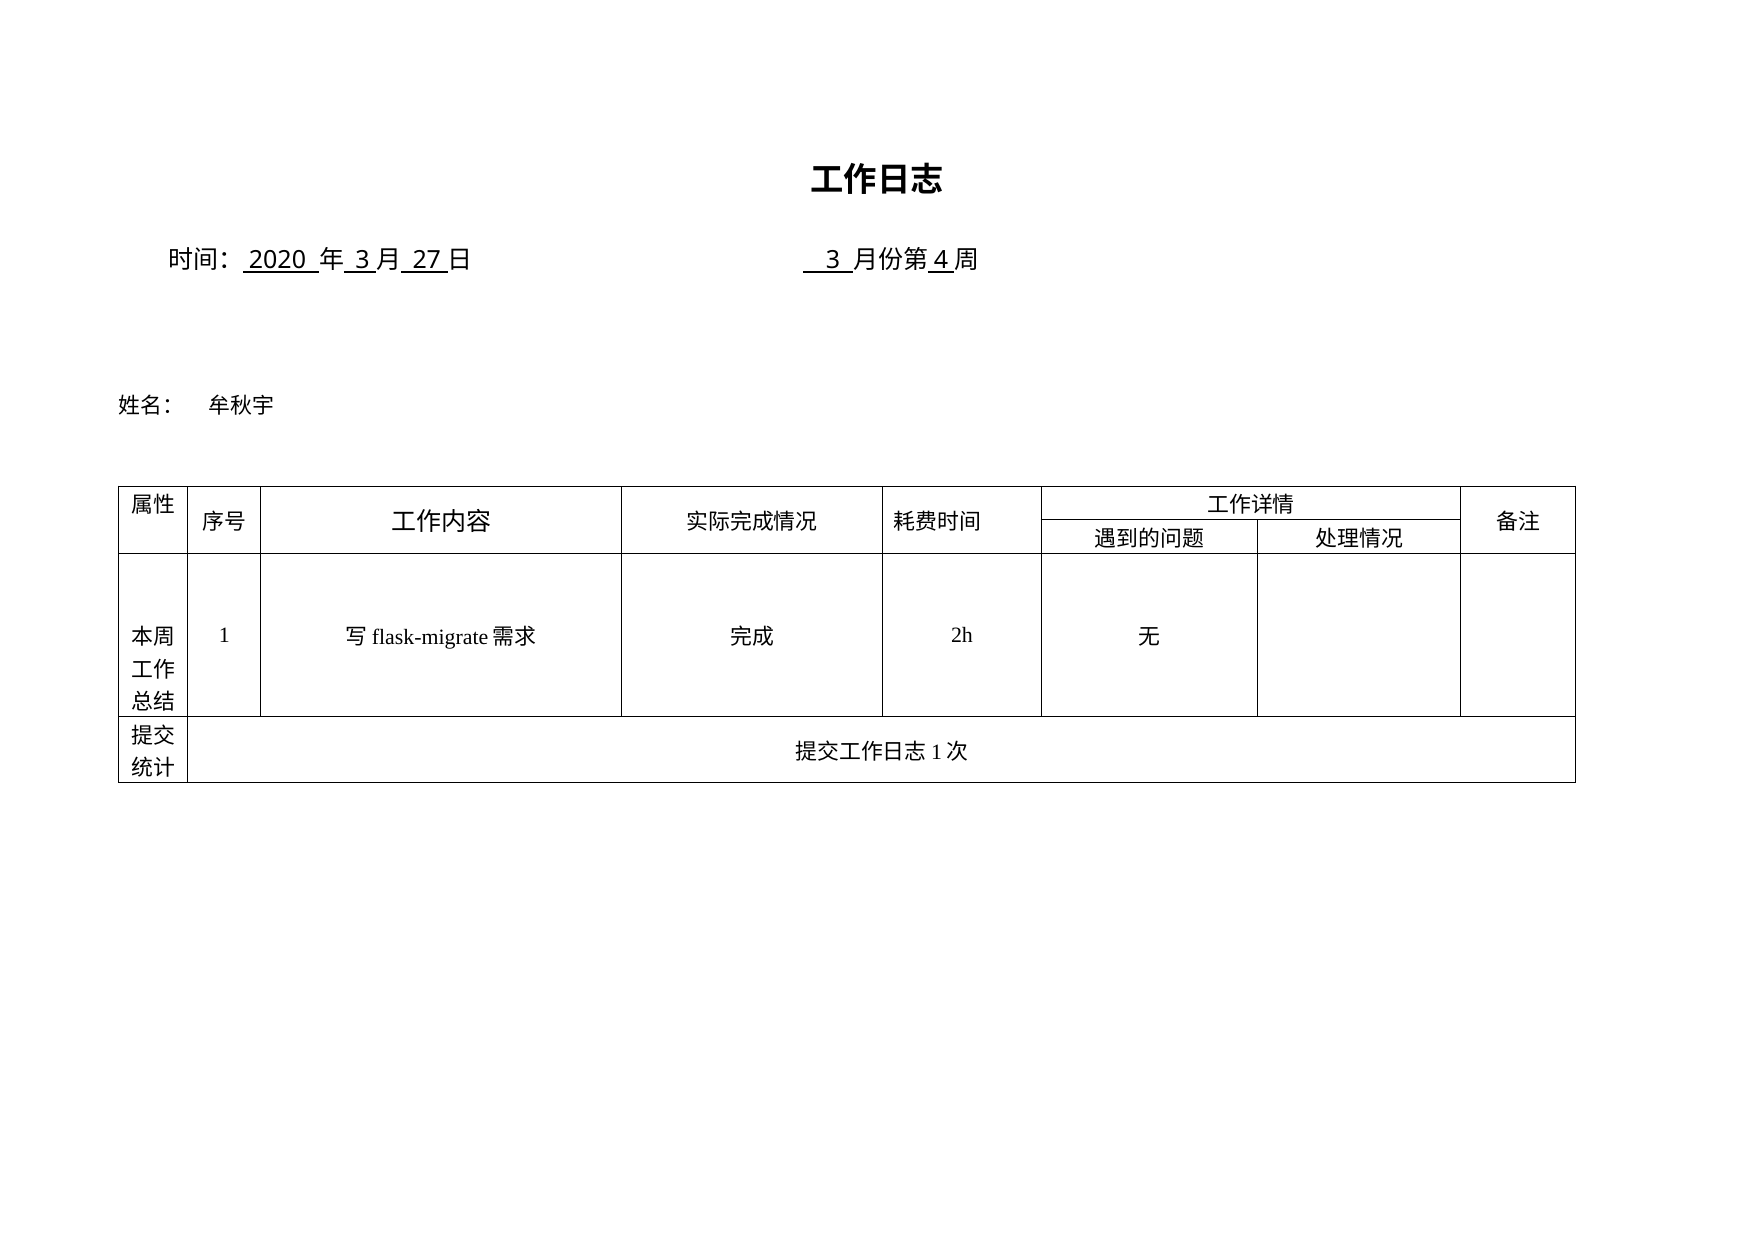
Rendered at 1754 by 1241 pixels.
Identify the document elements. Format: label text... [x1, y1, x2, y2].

text 工作日志 [118, 144, 1636, 209]
table_cell [1461, 554, 1575, 716]
table_cell 本周工作总结 [119, 554, 187, 716]
text 时间： 2020 年 3 月 27 日 3 月份第 4 周 [118, 226, 1636, 291]
table_cell 提交统计 [119, 717, 187, 782]
table_cell [1258, 554, 1460, 716]
text 姓名： 牟秋宇 [118, 388, 1636, 421]
table_header 备注 [1461, 487, 1575, 553]
table_header 耗费时间 [883, 487, 1041, 553]
table_cell 写flask-migrate需求 [261, 554, 621, 716]
table_header 属性 [119, 487, 187, 553]
table_header 工作详情 [1042, 487, 1460, 519]
table_cell 2h [883, 554, 1041, 716]
table_header 实际完成情况 [622, 487, 882, 553]
table_header 工作内容 [261, 487, 621, 553]
table_cell 处理情况 [1258, 520, 1460, 553]
table_cell 提交工作日志1次 [188, 717, 1575, 782]
table_cell 无 [1042, 554, 1257, 716]
table_header 序号 [188, 487, 260, 553]
table_cell 完成 [622, 554, 882, 716]
table_cell 遇到的问题 [1042, 520, 1257, 553]
table_cell 1 [188, 554, 260, 716]
